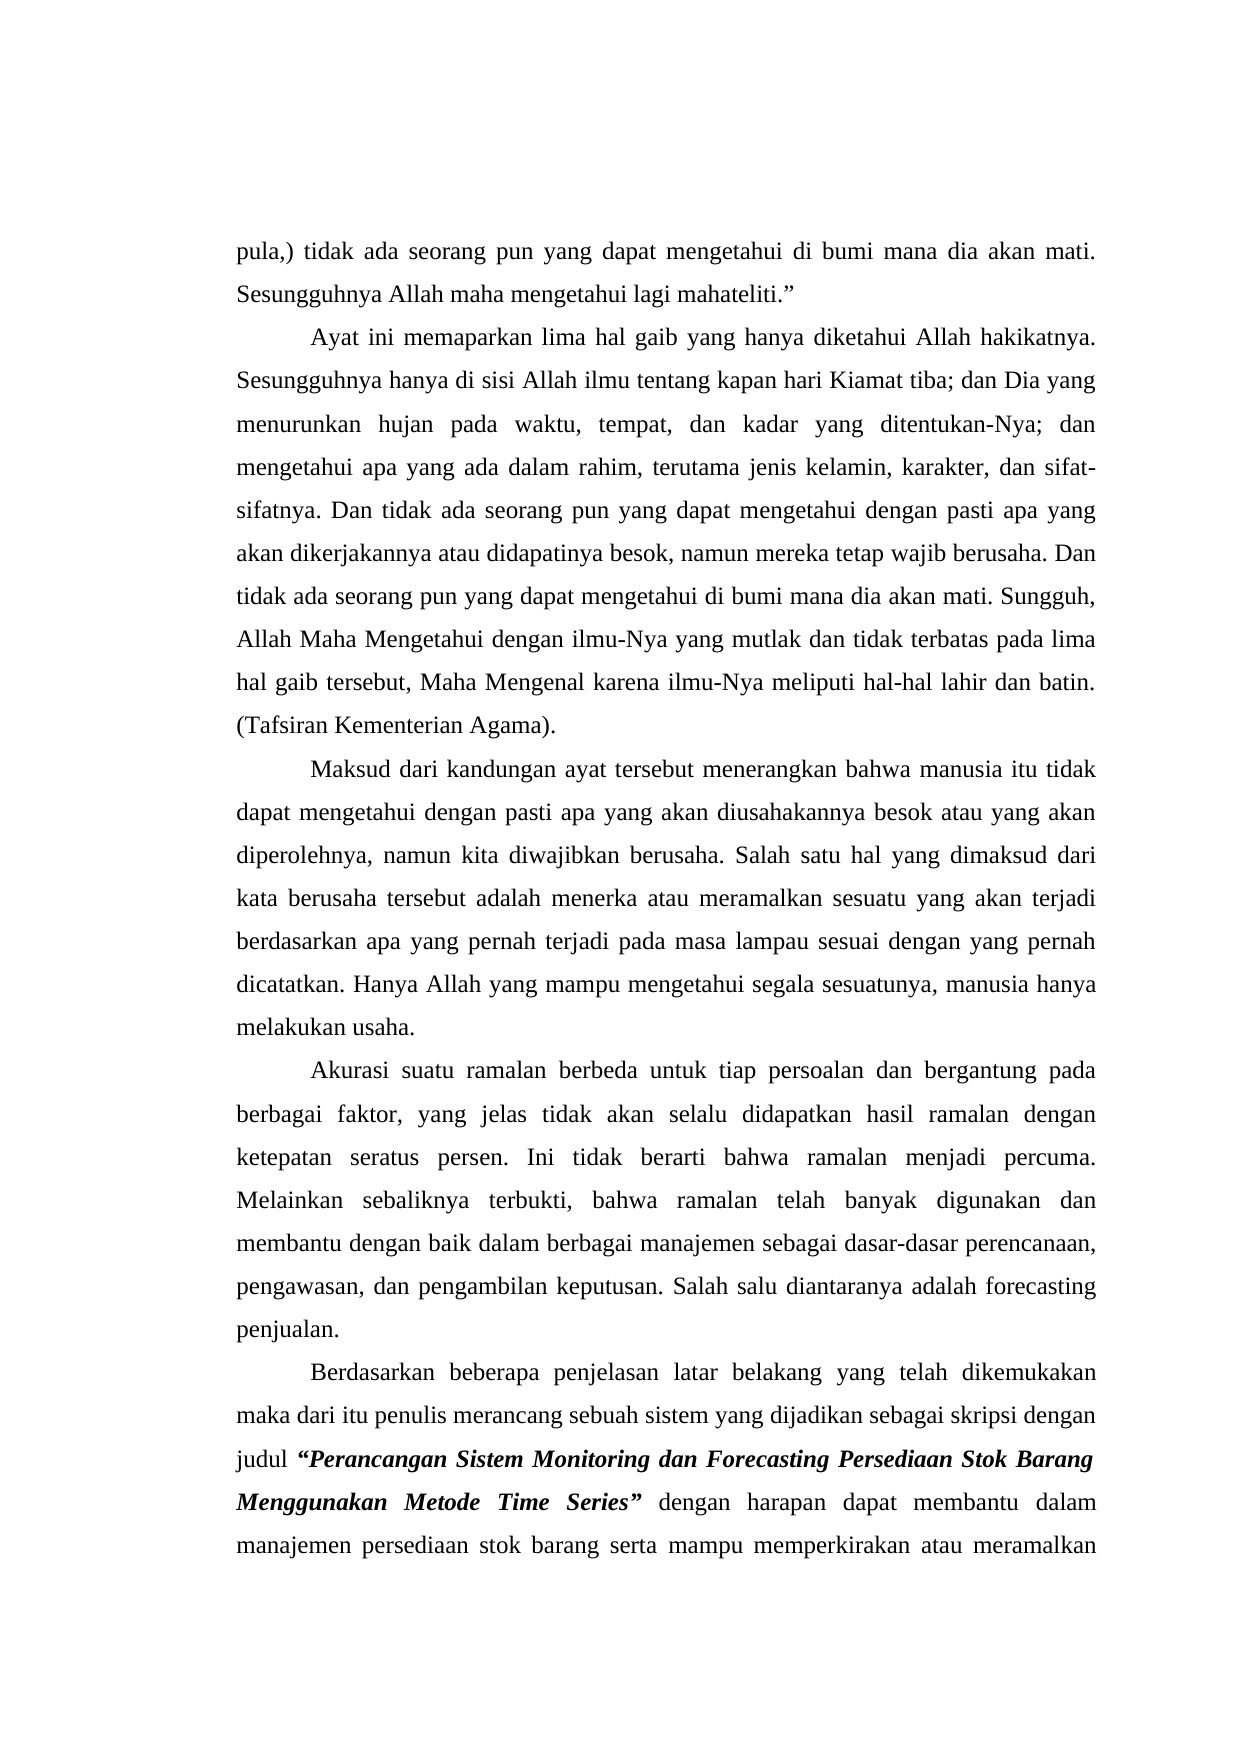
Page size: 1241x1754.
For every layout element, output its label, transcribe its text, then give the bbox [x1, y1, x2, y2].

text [236, 236, 1097, 308]
text Maksud dari kandungan ayat tersebut menerangkan bahwa manusia itu tidak dapat mengetahui dengan pasti apa yang akan diusahakannya besok atau yang akan diperolehnya, namun kita diwajibkan berusaha. Salah satu hal yang dimaksud dari kata berusaha tersebut adalah menerka atau meramalkan sesuatu yang akan terjadi berdasarkan apa yang pernah terjadi pada masa lampau sesuai dengan yang pernah dicatatkan. Hanya Allah yang mampu mengetahui segala sesuatunya, manusia hanya melakukan usaha. [236, 754, 1097, 1041]
text Ayat ini memaparkan lima hal gaib yang hanya diketahui Allah hakikatnya. Sesungguhnya hanya di sisi Allah ilmu tentang kapan hari Kiamat tiba; dan Dia yang menurunkan hujan pada waktu, tempat, dan kadar yang ditentukan-Nya; dan mengetahui apa yang ada dalam rahim, terutama jenis kelamin, karakter, dan sifat-sifatnya. Dan tidak ada seorang pun yang dapat mengetahui dengan pasti apa yang akan dikerjakannya atau didapatinya besok, namun mereka tetap wajib berusaha. Dan tidak ada seorang pun yang dapat mengetahui di bumi mana dia akan mati. Sungguh, Allah Maha Mengetahui dengan ilmu-Nya yang mutlak dan tidak terbatas pada lima hal gaib tersebut, Maha Mengenal karena ilmu-Nya meliputi hal-hal lahir dan batin. (Tafsiran Kementerian Agama). [236, 322, 1097, 739]
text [236, 1357, 1097, 1559]
